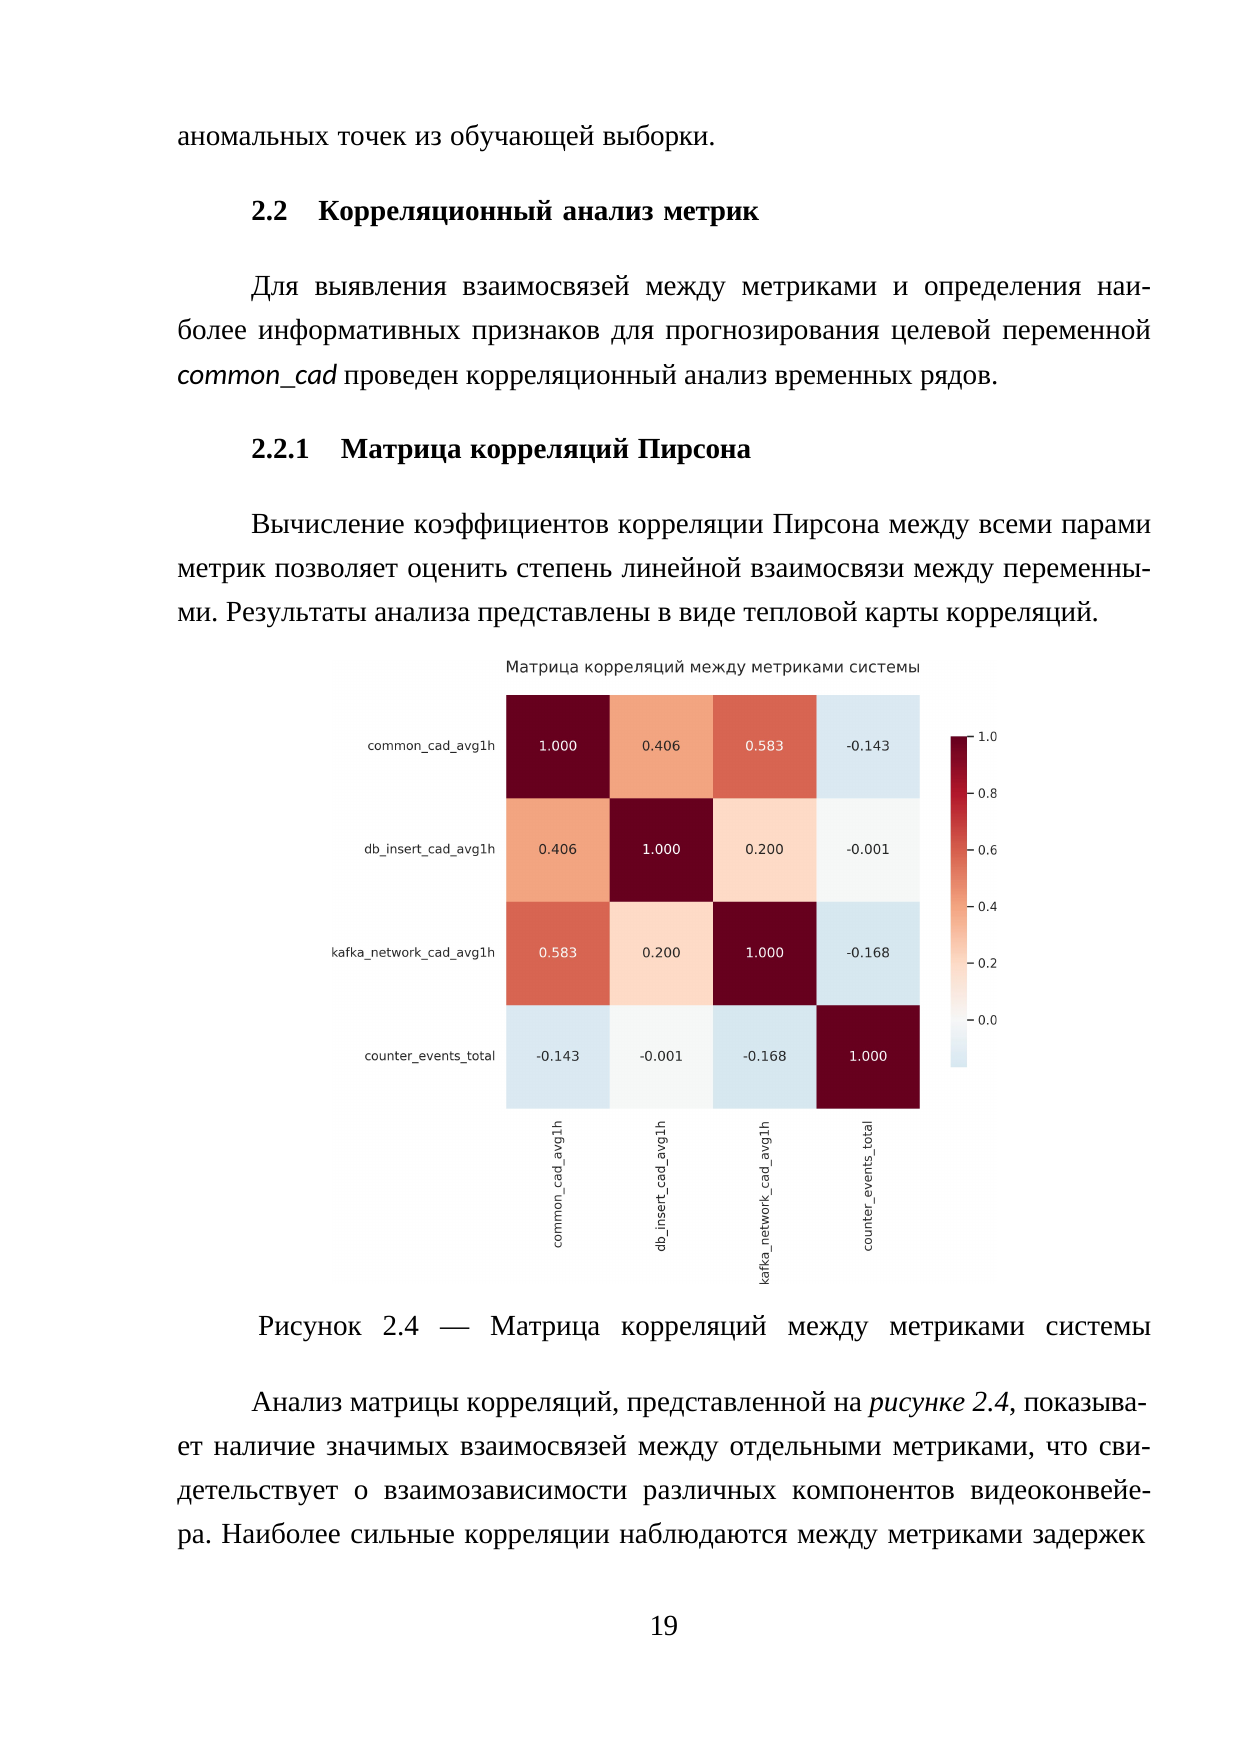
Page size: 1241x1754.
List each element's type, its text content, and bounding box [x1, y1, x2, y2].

subtitle Корреляционный анализ метрик [251, 193, 1226, 227]
text аномальных точек из обучающей выборки. [177, 118, 1226, 152]
text ет наличие значимых взаимосвязей между отдельными метриками, что сви- детельствует о взаимозависимости различных компонентов видеоконвейе- ра. Наиболее сильные корреляции наблюдаются между метриками задержек [177, 1428, 1152, 1549]
picture [332, 660, 997, 1284]
text Рисунок 2.4 — Матрица корреляций между метриками системы Анализ матрицы корреляций, представленной на рисунке 2.4, показыва- [251, 1266, 1152, 1418]
text Вычисление коэффициентов корреляции Пирсона между всеми парами метрик позволяет оценить степень линейной взаимосвязи между переменны- ми. Результаты анализа представлены в виде тепловой карты корреляций. [177, 507, 1152, 628]
text Для выявления взаимосвязей между метриками и определения наи- более информативных признаков для прогнозирования целевой переменной common_cad проведен корреляционный анализ временных рядов. [177, 268, 1152, 392]
subtitle Матрица корреляций Пирсона [251, 431, 1226, 465]
